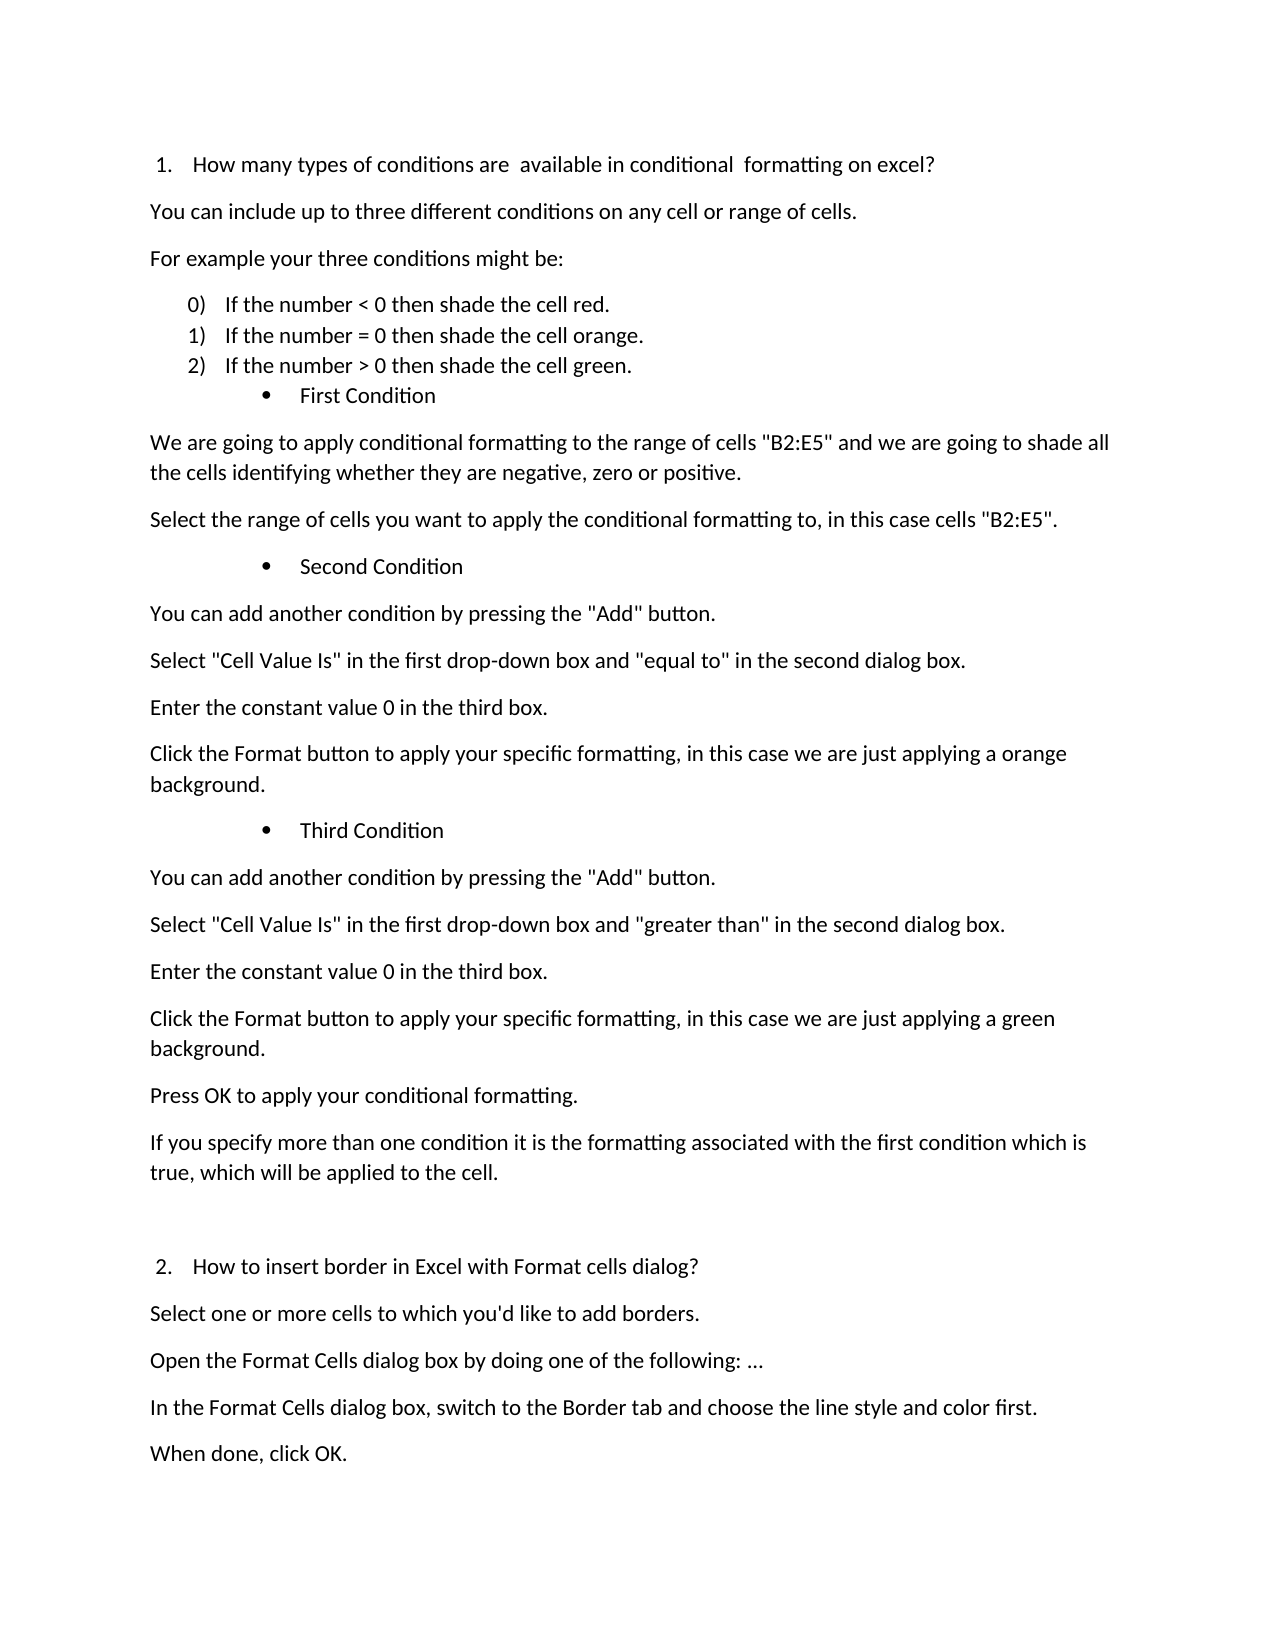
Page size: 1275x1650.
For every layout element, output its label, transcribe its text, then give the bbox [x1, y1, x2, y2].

list How many types of conditions are available in conditional formatting on excel? [155, 150, 1125, 178]
text Open the Format Cells dialog box by doing one of the following: ... [150, 1346, 1125, 1374]
list First Condition [262, 381, 1125, 409]
text Press OK to apply your conditional formatting. [150, 1081, 1125, 1109]
text For example your three conditions might be: [150, 244, 1125, 272]
text You can add another condition by pressing the "Add" button. [150, 599, 1125, 627]
text Select "Cell Value Is" in the first drop-down box and "greater than" in the second dialog box. [150, 910, 1125, 938]
list If the number < 0 then shade the cell red. [187, 291, 1125, 319]
text You can include up to three different conditions on any cell or range of cells. [150, 197, 1125, 225]
text Click the Format button to apply your specific formatting, in this case we are just applying a orange background. [150, 739, 1125, 798]
text We are going to apply conditional formatting to the range of cells "B2:E5" and we are going to shade all the cells identifying whether they are negative, zero or positive. [150, 428, 1125, 486]
text Select "Cell Value Is" in the first drop-down box and "equal to" in the second dialog box. [150, 646, 1125, 674]
text Select one or more cells to which you'd like to add borders. [150, 1299, 1125, 1327]
list Second Condition [262, 552, 1125, 580]
text Enter the constant value 0 in the third box. [150, 957, 1125, 985]
text If you specify more than one condition it is the formatting associated with the first condition which is true, which will be applied to the cell. [150, 1128, 1125, 1186]
list If the number > 0 then shade the cell green. [187, 351, 1125, 379]
text Select the range of cells you want to apply the conditional formatting to, in this case cells "B2:E5". [150, 505, 1125, 533]
text Click the Format button to apply your specific formatting, in this case we are just applying a green background. [150, 1004, 1125, 1062]
list Third Condition [262, 817, 1125, 845]
text In the Format Cells dialog box, switch to the Border tab and choose the line style and color first. [150, 1393, 1125, 1421]
text Enter the constant value 0 in the third box. [150, 693, 1125, 721]
text When done, click OK. [150, 1439, 1125, 1468]
list If the number = 0 then shade the cell orange. [187, 321, 1125, 349]
text You can add another condition by pressing the "Add" button. [150, 863, 1125, 892]
list How to insert border in Excel with Format cells dialog? [155, 1252, 1125, 1280]
